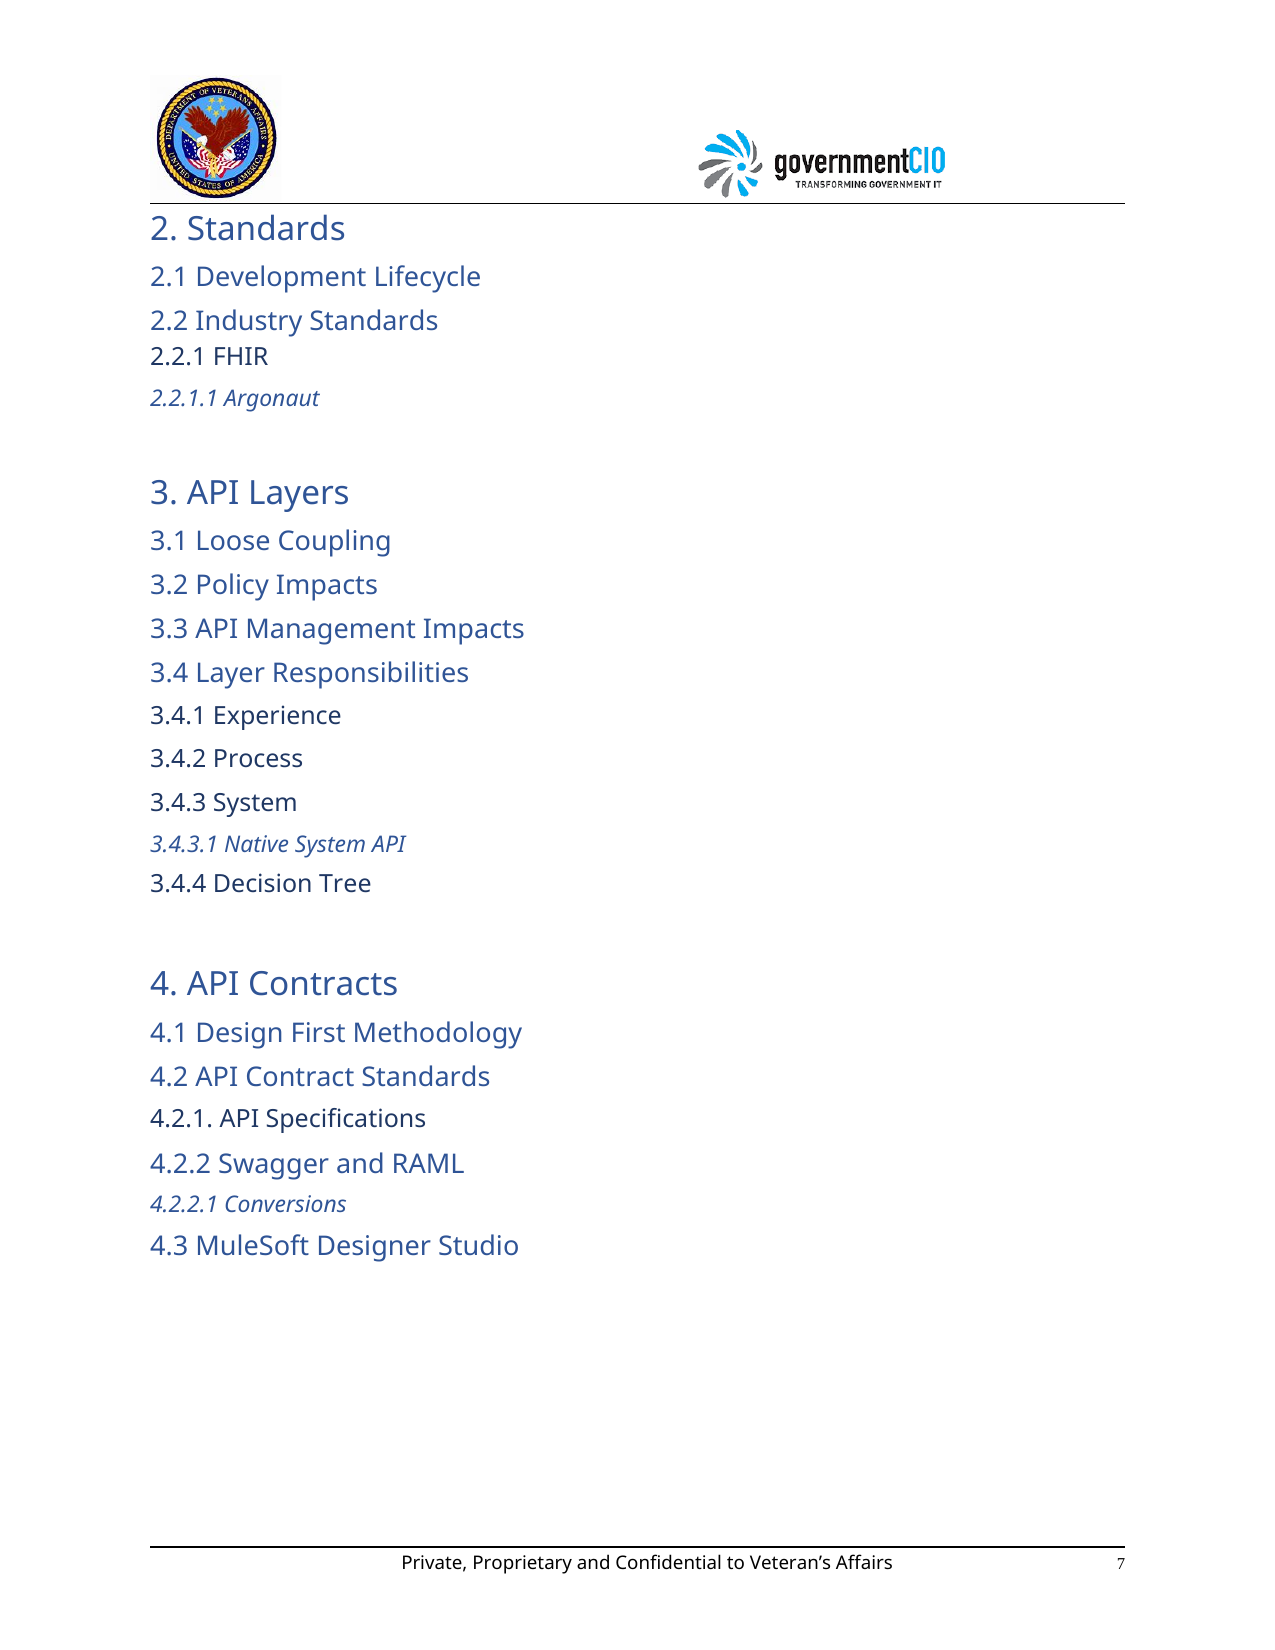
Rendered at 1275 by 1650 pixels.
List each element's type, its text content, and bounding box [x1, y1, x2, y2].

subtitle 4.1 Design First Methodology [150, 1013, 1125, 1050]
subtitle 3.4.4 Decision Tree [150, 866, 1125, 899]
subtitle 2.2.1.1 Argonaut [150, 382, 1125, 413]
subtitle 3. API Layers [150, 469, 1125, 514]
subtitle 4. API Contracts [150, 960, 1125, 1005]
subtitle 3.4 Layer Responsibilities [150, 654, 1125, 691]
picture [150, 75, 282, 202]
subtitle 3.4.3.1 Native System API [150, 828, 1125, 859]
subtitle 2.2 Industry Standards [150, 302, 1125, 338]
subtitle 3.1 Loose Coupling [150, 522, 1125, 559]
subtitle 3.3 API Management Impacts [150, 610, 1125, 647]
picture [698, 130, 949, 202]
subtitle 4.2.2 Swagger and RAML [150, 1144, 1125, 1181]
subtitle 3.4.1 Experience [150, 698, 1125, 732]
subtitle 2.1 Development Lifecycle [150, 258, 1125, 294]
subtitle 4.2 API Contract Standards [150, 1057, 1125, 1094]
subtitle 4.3 MuleSoft Designer Studio [150, 1226, 1125, 1263]
subtitle 4.2.2.1 Conversions [150, 1188, 1125, 1219]
subtitle 2.2.1 FHIR [150, 338, 1125, 373]
subtitle 3.2 Policy Impacts [150, 566, 1125, 603]
subtitle 4.2.1. API Specifications [150, 1101, 1125, 1135]
subtitle 3.4.2 Process [150, 741, 1125, 775]
subtitle 3.4.3 System [150, 784, 1125, 818]
subtitle 2. Standards [150, 204, 1125, 250]
